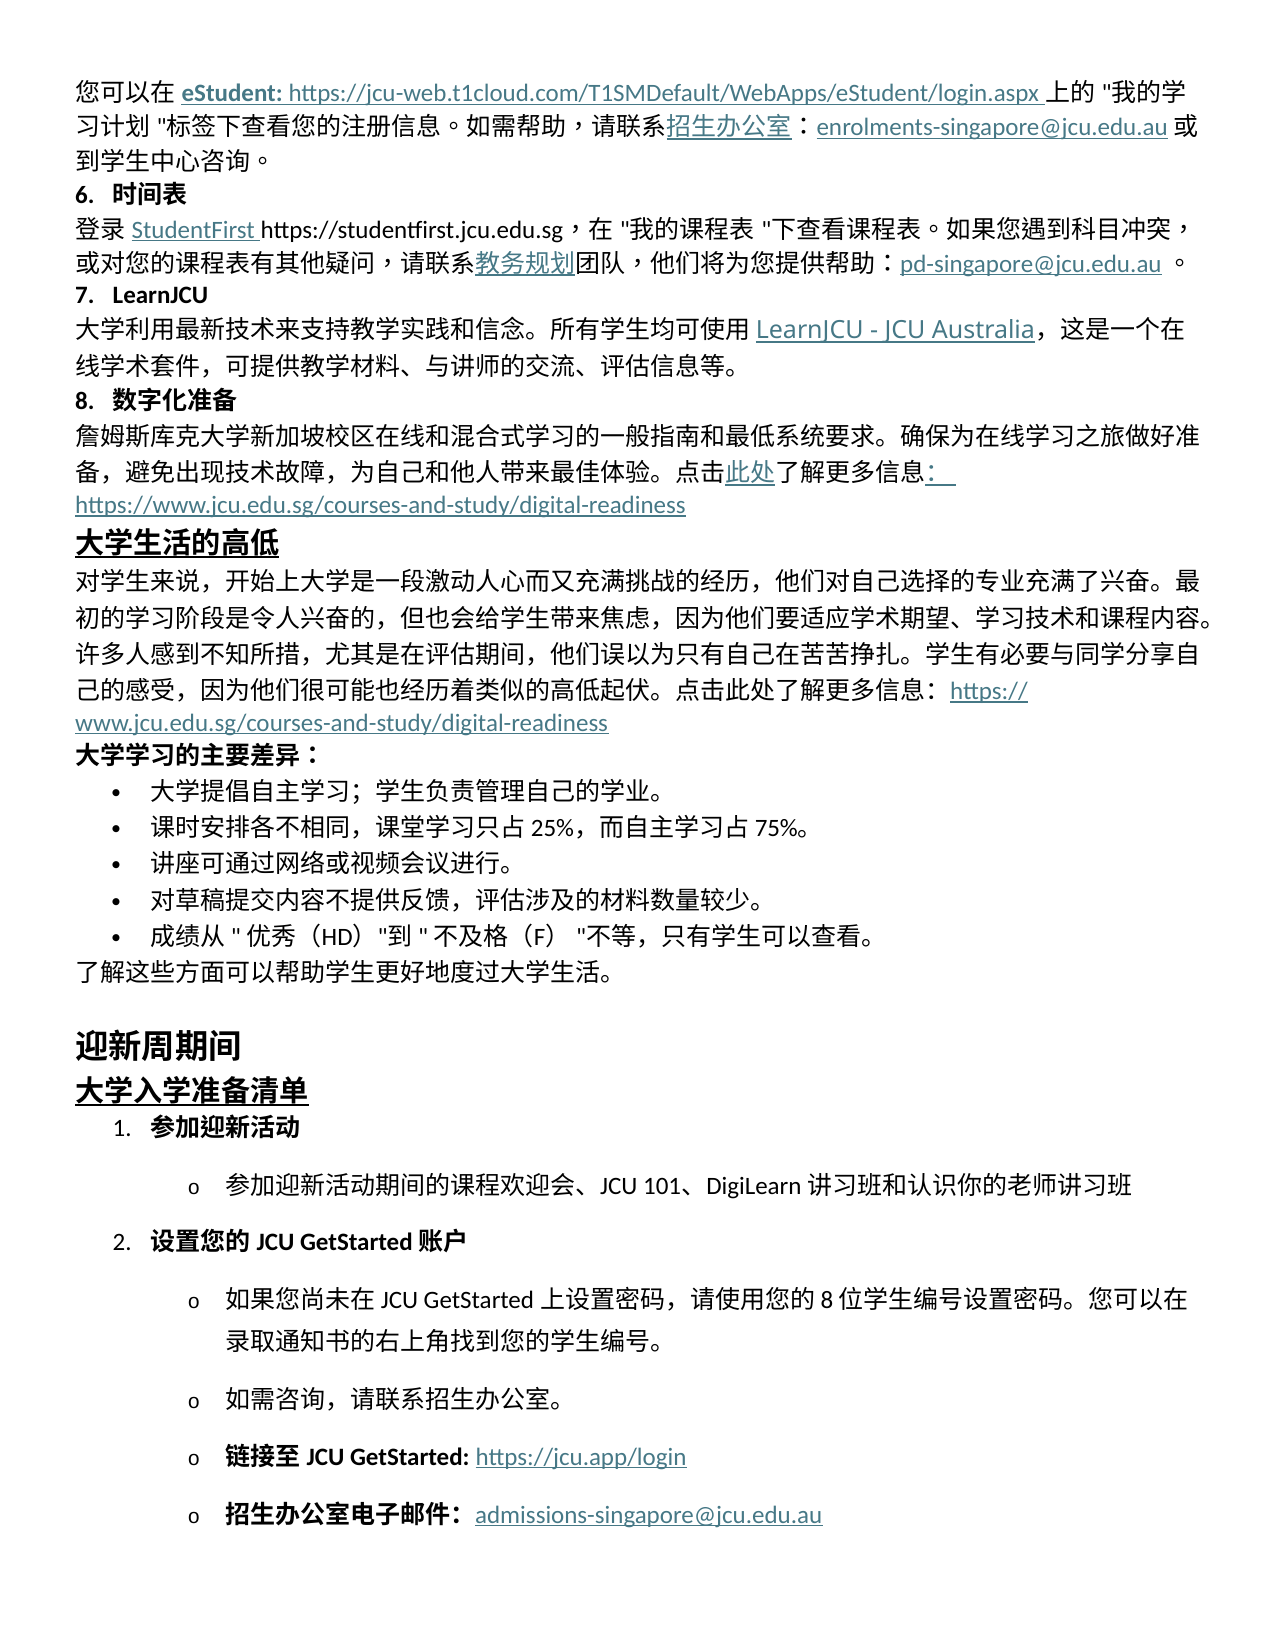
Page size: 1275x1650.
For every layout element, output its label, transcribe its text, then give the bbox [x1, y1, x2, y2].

text 您可以在 eStudent: https://jcu-web.t1cloud.com/T1SMDefault/WebApps/eStudent/login.aspx 上的 "我的学习计划 "标签下查看您的注册信息。如需帮助，请联系招生办公室：enrolments-singapore@jcu.edu.au 或到学生中心咨询。 [75, 75, 1200, 177]
list 链接至 JCU GetStarted: https://jcu.app/login [187, 1438, 1200, 1472]
list 讲座可通过网络或视频会议进行。 [112, 844, 1200, 880]
list 课时安排各不相同，课堂学习只占 25%，而自主学习占 75%。 [112, 808, 1200, 844]
text 对学生来说，开始上大学是一段激动人心而又充满挑战的经历，他们对自己选择的专业充满了兴奋。最初的学习阶段是令人兴奋的，但也会给学生带来焦虑，因为他们要适应学术期望、学习技术和课程内容。许多人感到不知所措，尤其是在评估期间，他们误以为只有自己在苦苦挣扎。学生有必要与同学分享自己的感受，因为他们很可能也经历着类似的高低起伏。点击此处了解更多信息：https://www.jcu.edu.sg/courses-and-study/digital-readiness [75, 562, 1200, 737]
list 招生办公室电子邮件：admissions-singapore@jcu.edu.au [187, 1494, 1200, 1530]
text 大学学习的主要差异： [75, 737, 1200, 771]
list 参加迎新活动 [112, 1110, 1200, 1144]
list 设置您的 JCU GetStarted 账户 [112, 1224, 1200, 1258]
list 大学提倡自主学习；学生负责管理自己的学业。 [112, 771, 1200, 808]
text 登录 StudentFirst https://studentfirst.jcu.edu.sg，在 "我的课程表 "下查看课程表。如果您遇到科目冲突，或对您的课程表有其他疑问，请联系教务规划团队，他们将为您提供帮助：pd-singapore@jcu.edu.au 。 [75, 211, 1200, 279]
list 对草稿提交内容不提供反馈，评估涉及的材料数量较少。 [112, 880, 1200, 916]
list LearnJCU [75, 279, 1200, 310]
list 时间表 [75, 177, 1200, 211]
list 数字化准备 [75, 382, 1200, 416]
text 大学利用最新技术来支持教学实践和信念。所有学生均可使用 LearnJCU - JCU Australia，这是一个在线学术套件，可提供教学材料、与讲师的交流、评估信息等。 [75, 310, 1200, 382]
text 大学入学准备清单 [75, 1068, 1200, 1110]
list 成绩从 " 优秀（HD）"到 " 不及格（F） "不等，只有学生可以查看。 [112, 916, 1200, 953]
list 如果您尚未在 JCU GetStarted 上设置密码，请使用您的 8 位学生编号设置密码。您可以在录取通知书的右上角找到您的学生编号。 [187, 1280, 1200, 1358]
text 了解这些方面可以帮助学生更好地度过大学生活。 [75, 953, 1200, 989]
text 詹姆斯库克大学新加坡校区在线和混合式学习的一般指南和最低系统要求。确保为在线学习之旅做好准备，避免出现技术故障，为自己和他人带来最佳体验。点击此处了解更多信息： https://www.jcu.edu.sg/courses-and-study/digital-readiness [75, 416, 1200, 519]
text 大学生活的高低 [75, 519, 1200, 562]
list 参加迎新活动期间的课程欢迎会、JCU 101、DigiLearn 讲习班和认识你的老师讲习班 [187, 1166, 1200, 1202]
text 迎新周期间 [75, 1019, 1200, 1068]
list 如需咨询，请联系招生办公室。 [187, 1380, 1200, 1416]
